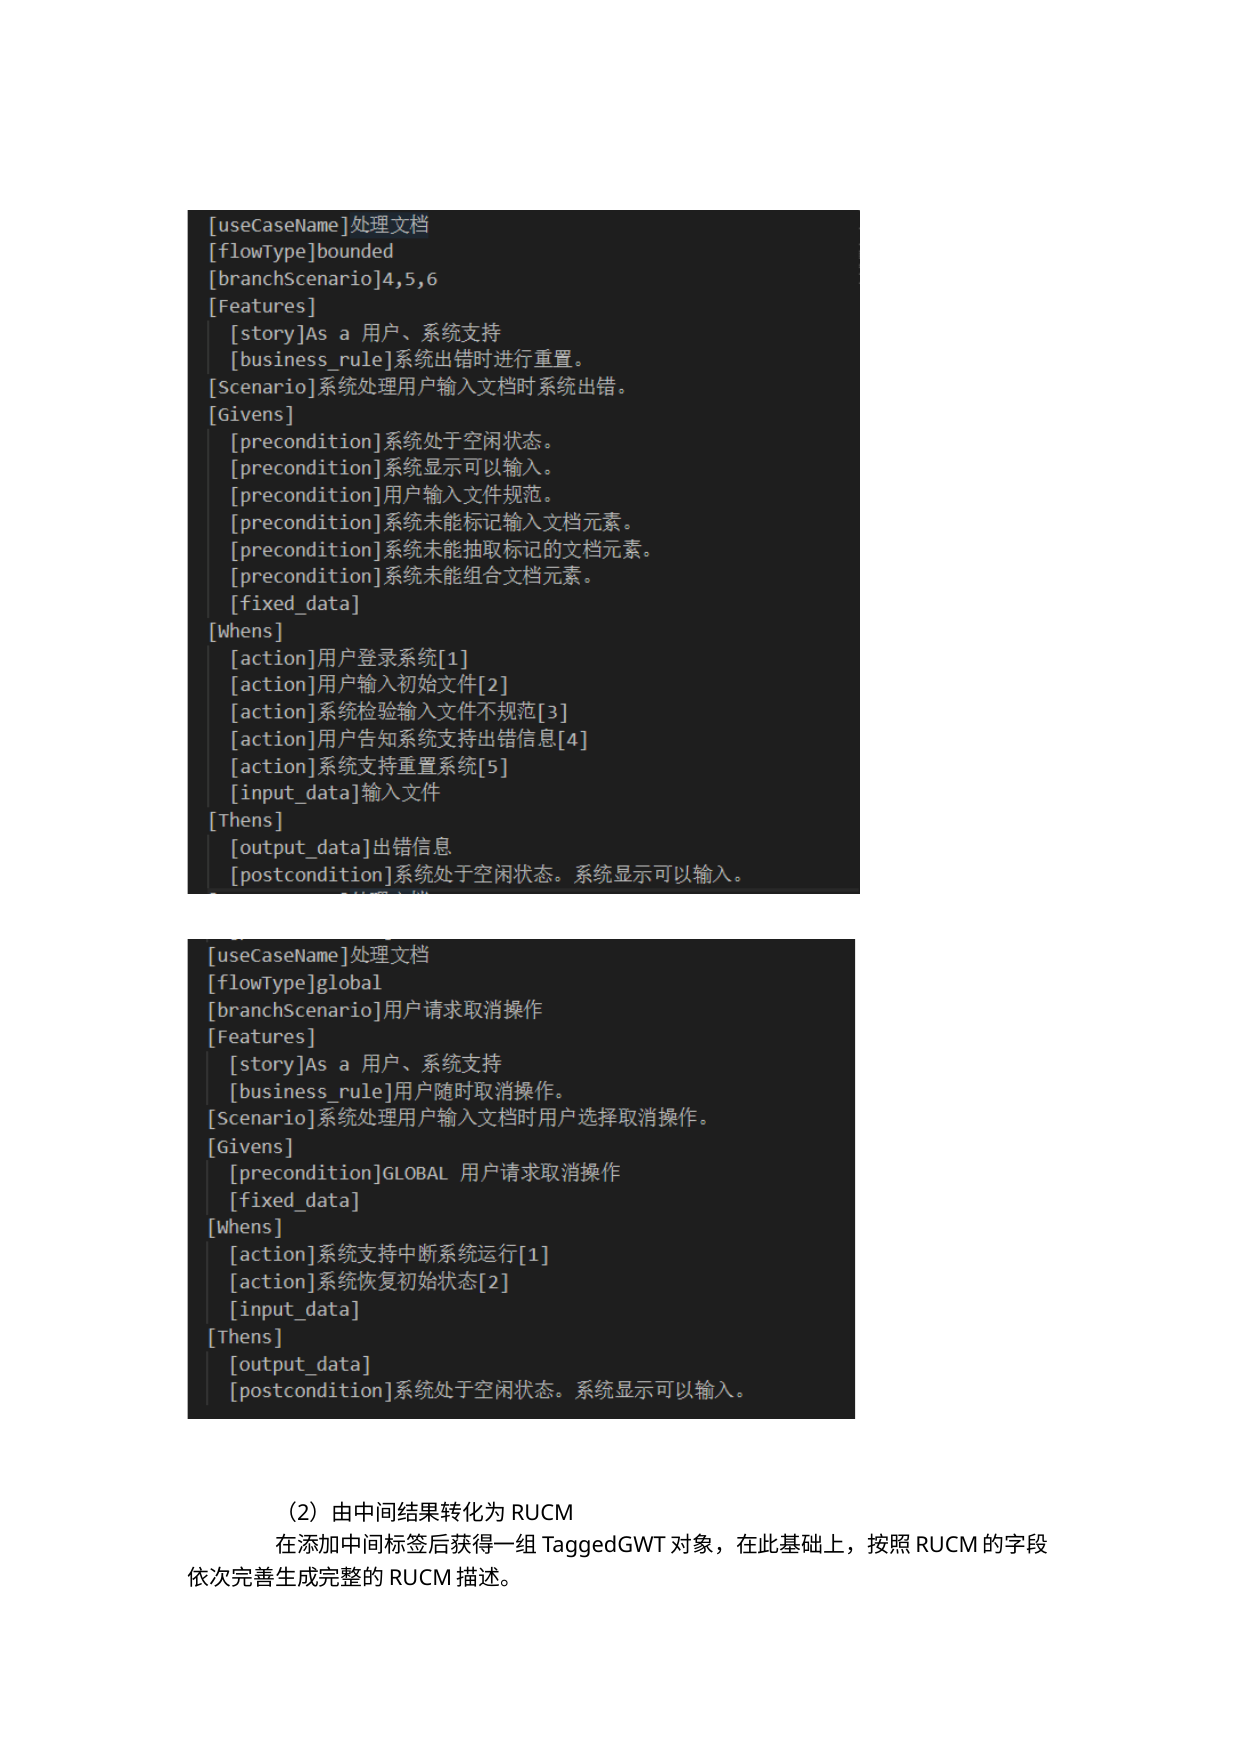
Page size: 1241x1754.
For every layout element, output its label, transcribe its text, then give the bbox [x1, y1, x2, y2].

text （2）由中间结果转化为RUCM [187, 1494, 1053, 1527]
text 在添加中间标签后获得一组TaggedGWT对象，在此基础上，按照RUCM的字段依次完善生成完整的RUCM描述。 [187, 1527, 1053, 1592]
picture [187, 210, 860, 894]
picture [187, 939, 855, 1419]
